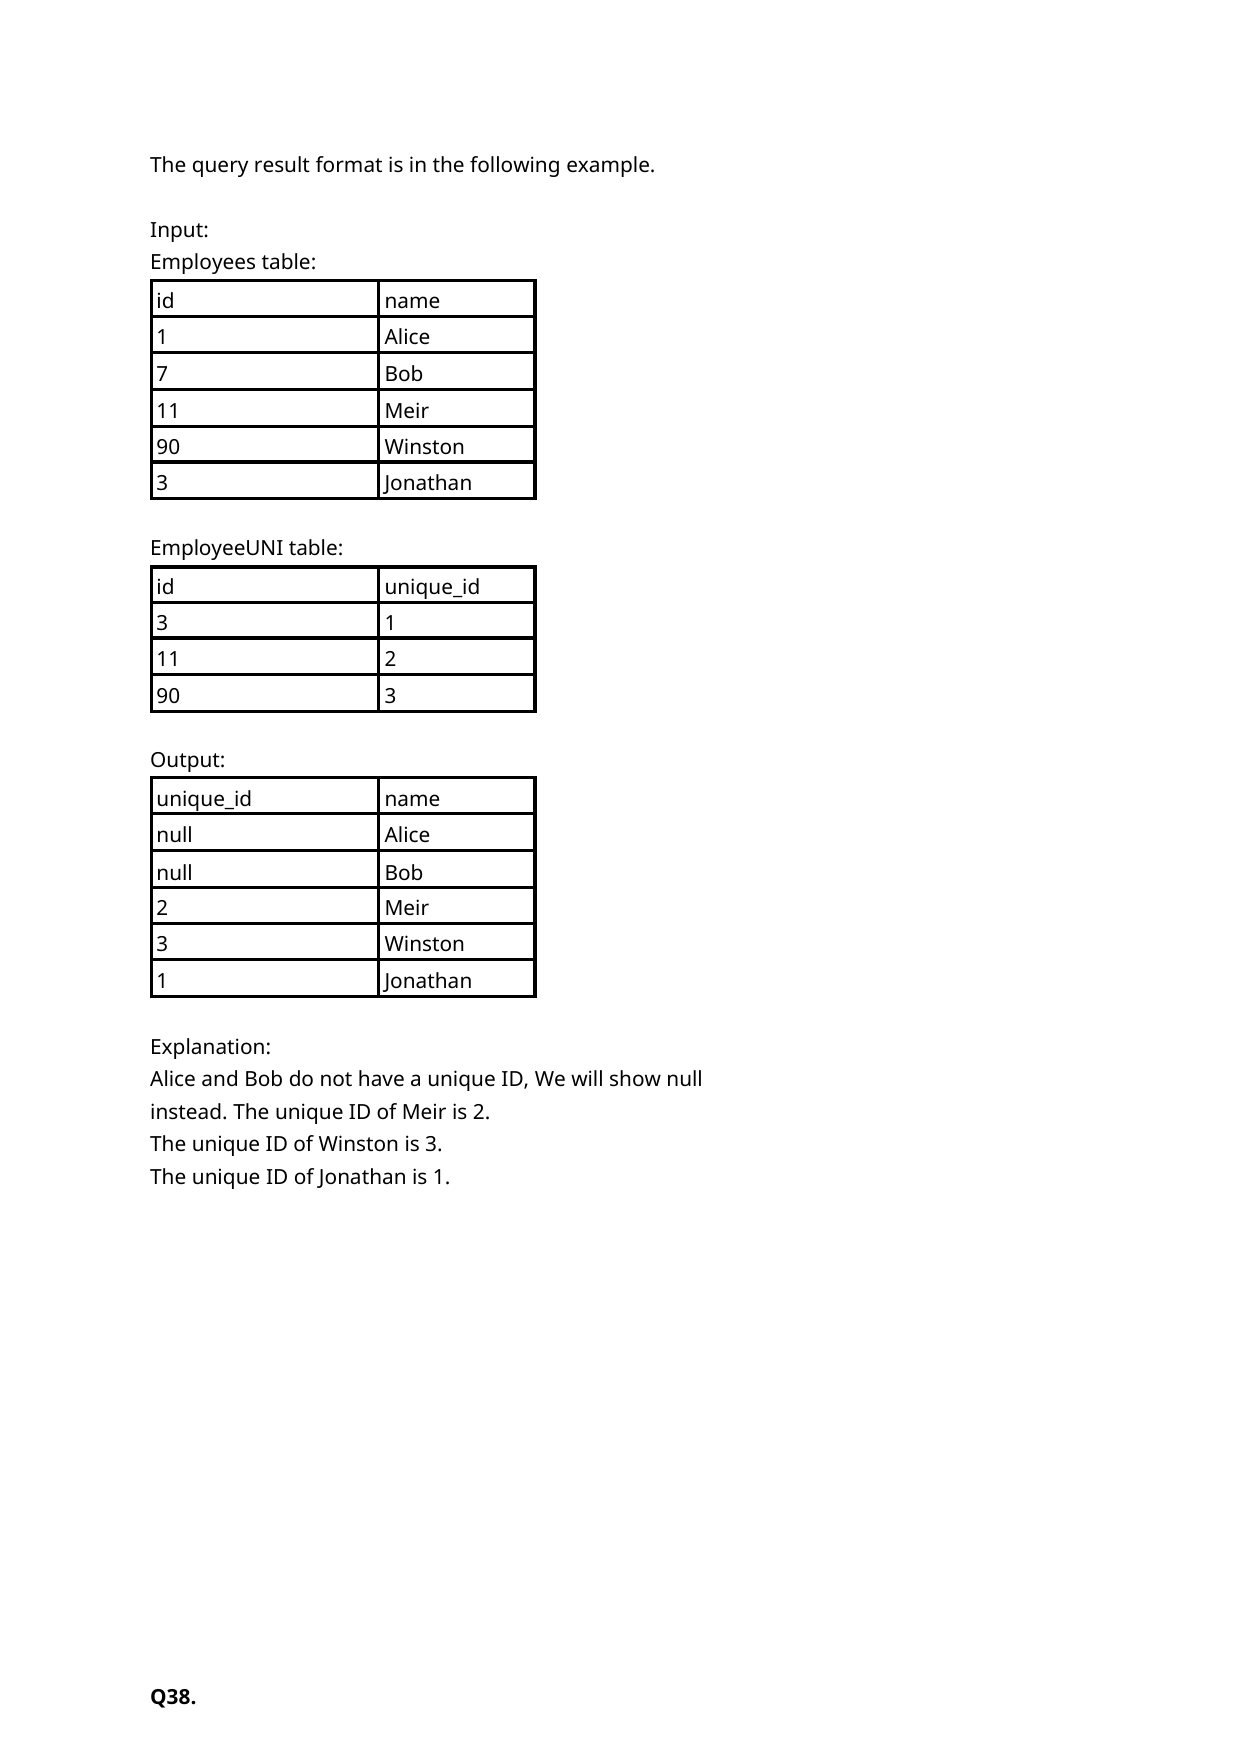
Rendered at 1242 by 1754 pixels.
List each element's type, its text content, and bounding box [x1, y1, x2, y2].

table_header name [380, 282, 533, 315]
text Employees table: [150, 247, 1102, 276]
table_cell 1 [380, 604, 533, 636]
table_header unique_id [380, 569, 533, 601]
table_cell 90 [153, 428, 377, 460]
table_header id [153, 569, 377, 601]
table_cell Jonathan [380, 464, 533, 497]
text Alice and Bob do not have a unique ID, We will show null instead. The unique ID of Meir is 2. [150, 1064, 767, 1125]
table_cell Meir [380, 391, 533, 425]
table_header name [380, 779, 533, 812]
table_cell Jonathan [380, 961, 533, 994]
table_cell 2 [380, 640, 533, 673]
table_header unique_id [153, 779, 377, 812]
table_cell 3 [153, 604, 377, 636]
text Input: [150, 215, 1102, 244]
table_cell null [153, 815, 377, 849]
text EmployeeUNI table: [150, 533, 1102, 562]
table_cell Alice [380, 815, 533, 849]
text The query result format is in the following example. [150, 150, 1102, 178]
table_cell Winston [380, 925, 533, 958]
table_header id [153, 282, 377, 315]
table_cell 2 [153, 889, 377, 922]
table_cell 3 [153, 464, 377, 497]
table_cell Bob [380, 354, 533, 388]
table_cell null [153, 852, 377, 886]
table_cell 1 [153, 318, 377, 351]
table_cell 3 [380, 676, 533, 710]
table_cell Alice [380, 318, 533, 351]
table_cell 3 [153, 925, 377, 958]
table_cell 11 [153, 391, 377, 425]
table_cell 7 [153, 354, 377, 388]
table_cell 1 [153, 961, 377, 994]
text Output: [150, 745, 1102, 773]
subtitle Q38. [150, 1682, 1102, 1711]
table_cell Meir [380, 889, 533, 922]
text The unique ID of Winston is 3. The unique ID of Jonathan is 1. [150, 1129, 462, 1190]
table_cell Winston [380, 428, 533, 460]
table_cell 90 [153, 676, 377, 710]
table_cell 11 [153, 640, 377, 673]
table_cell Bob [380, 852, 533, 886]
text Explanation: [150, 1032, 1102, 1060]
